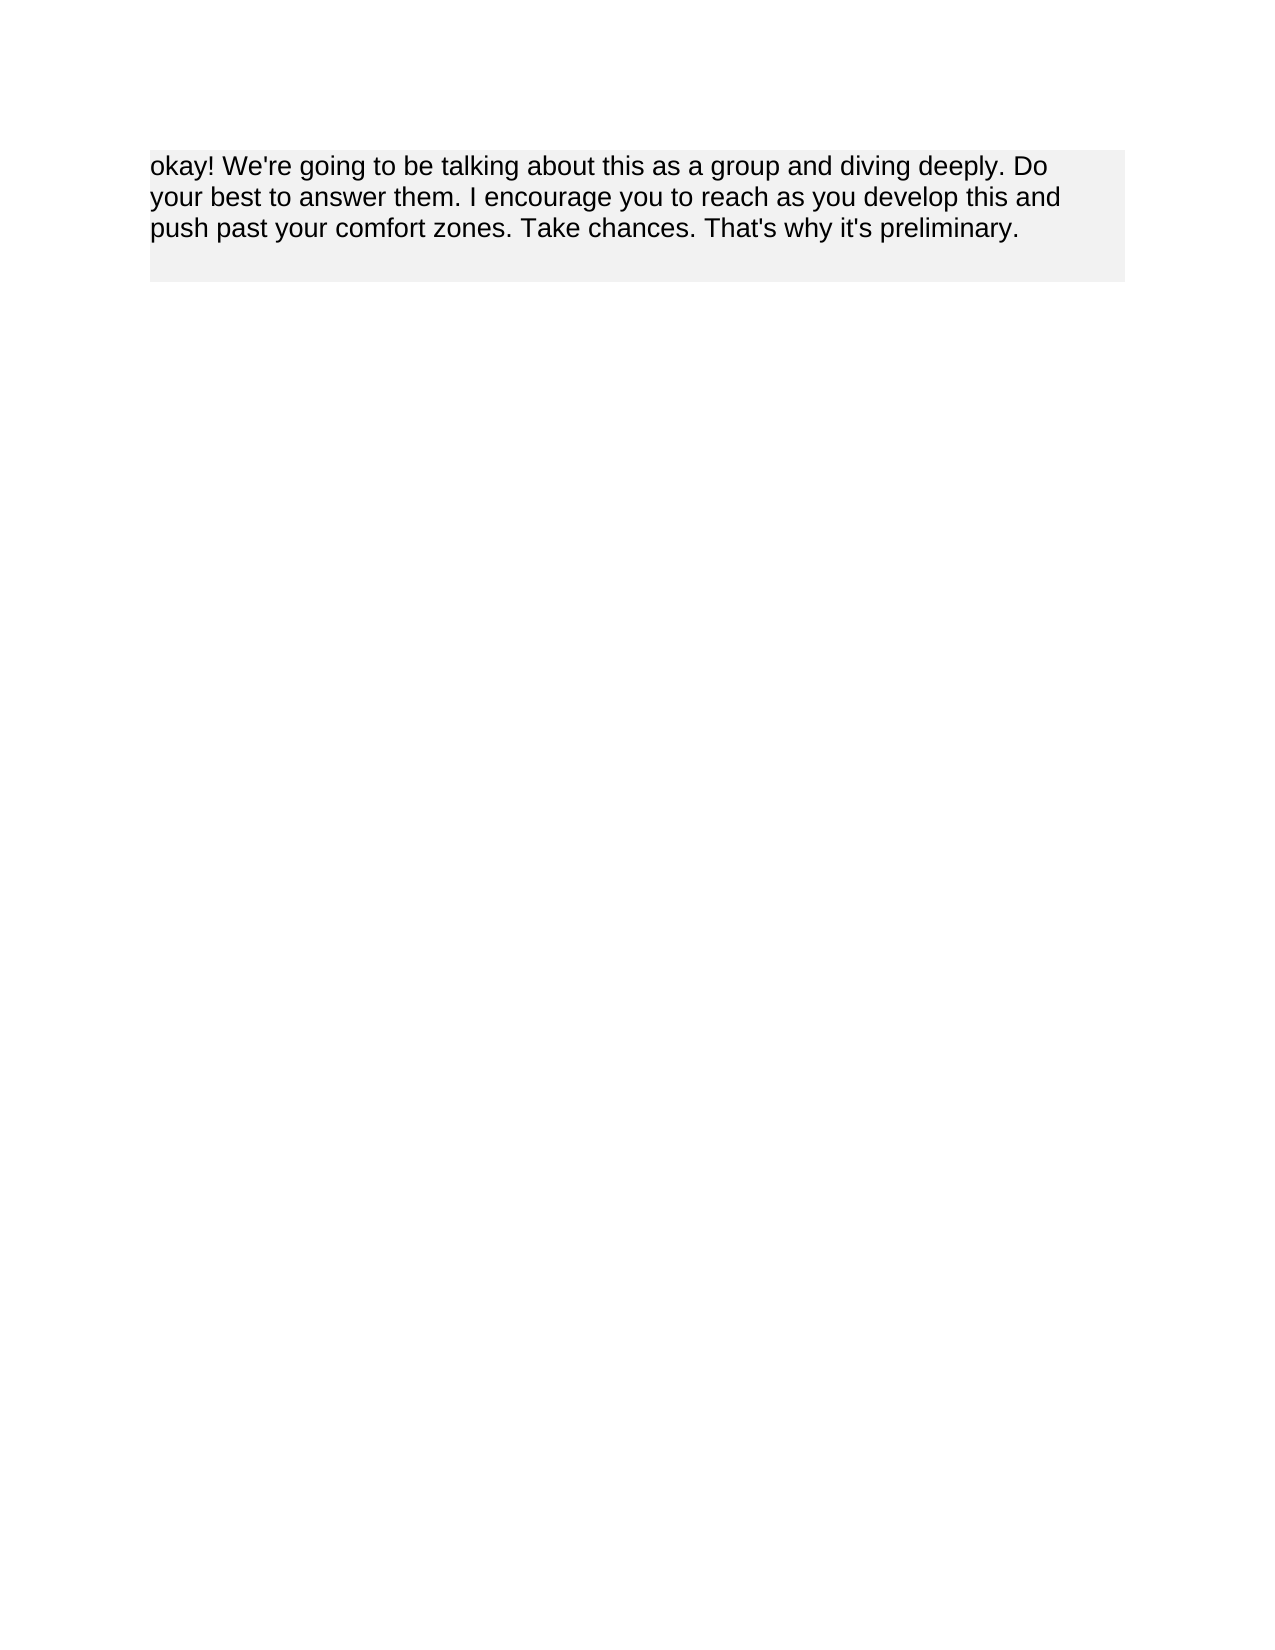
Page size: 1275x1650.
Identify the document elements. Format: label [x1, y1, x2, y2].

text [150, 150, 1125, 244]
